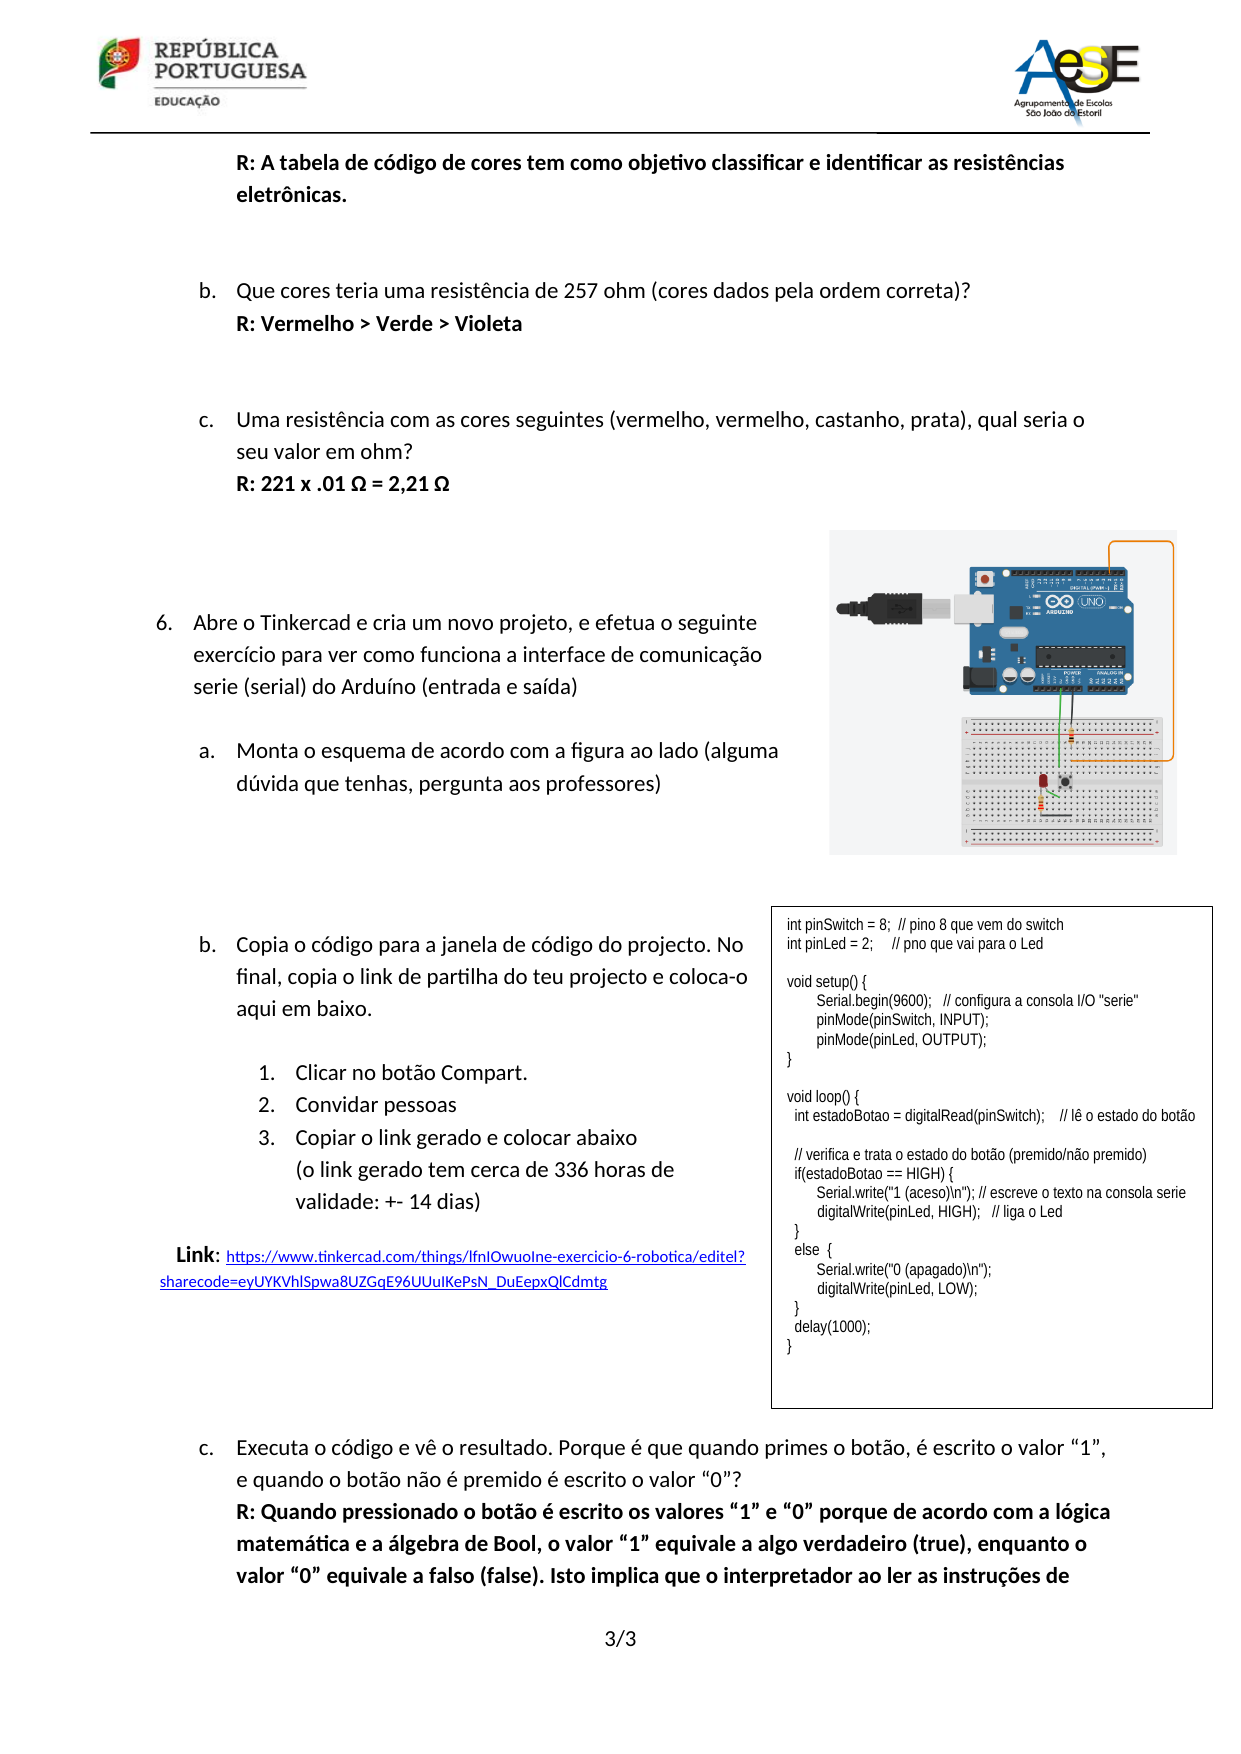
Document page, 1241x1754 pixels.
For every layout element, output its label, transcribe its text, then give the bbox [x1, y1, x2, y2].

text Link: https://www.tinkercad.com/things/lfnIOwuoIne-exercicio-6-robotica/editel?sharecode=eyUYKVhlSpwa8UZGqE96UUuIKePsN_DuEepxQlCdmtg [159, 1240, 771, 1292]
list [236, 1497, 1122, 1589]
list Executa o código e vê o resultado. Porque é que quando primes o botão, é escrito o valor “1”, e quando o botão não é premido é escrito o valor “0”? [199, 1433, 1122, 1493]
list Que cores teria uma resistência de 257 ohm (cores dados pela ordem correta)? [199, 276, 1122, 304]
list Uma resistência com as cores seguintes (vermelho, vermelho, castanho, prata), qual seria o seu valor em ohm? [199, 405, 1122, 465]
list (o link gerado tem cerca de 336 horas de validade: +- 14 dias) [295, 1155, 771, 1215]
list Convidar pessoas [258, 1091, 771, 1119]
picture [987, 29, 1158, 133]
list Copia o código para a janela de código do projecto. No final, copia o link de partilha do teu projecto e coloca-o aqui em baixo. [199, 930, 771, 1022]
list Monta o esquema de acordo com a figura ao lado (alguma dúvida que tenhas, pergunta aos professores) [199, 737, 829, 797]
list R: 221 x .01 Ω = 2,21 Ω [236, 469, 1122, 498]
picture [829, 530, 1178, 855]
list Clicar no botão Compart. [258, 1058, 771, 1086]
list R: Vermelho > Verde > Violeta [236, 309, 1122, 337]
list Abre o Tinkercad e cria um novo projeto, e efetua o seguinte exercício para ver como funciona a interface de comunicação serie (serial) do Arduíno (entrada e saída) [156, 608, 829, 700]
list Copiar o link gerado e colocar abaixo [258, 1123, 771, 1151]
picture [78, 19, 327, 128]
list R: A tabela de código de cores tem como objetivo classificar e identificar as resistências eletrônicas. [236, 148, 1122, 208]
